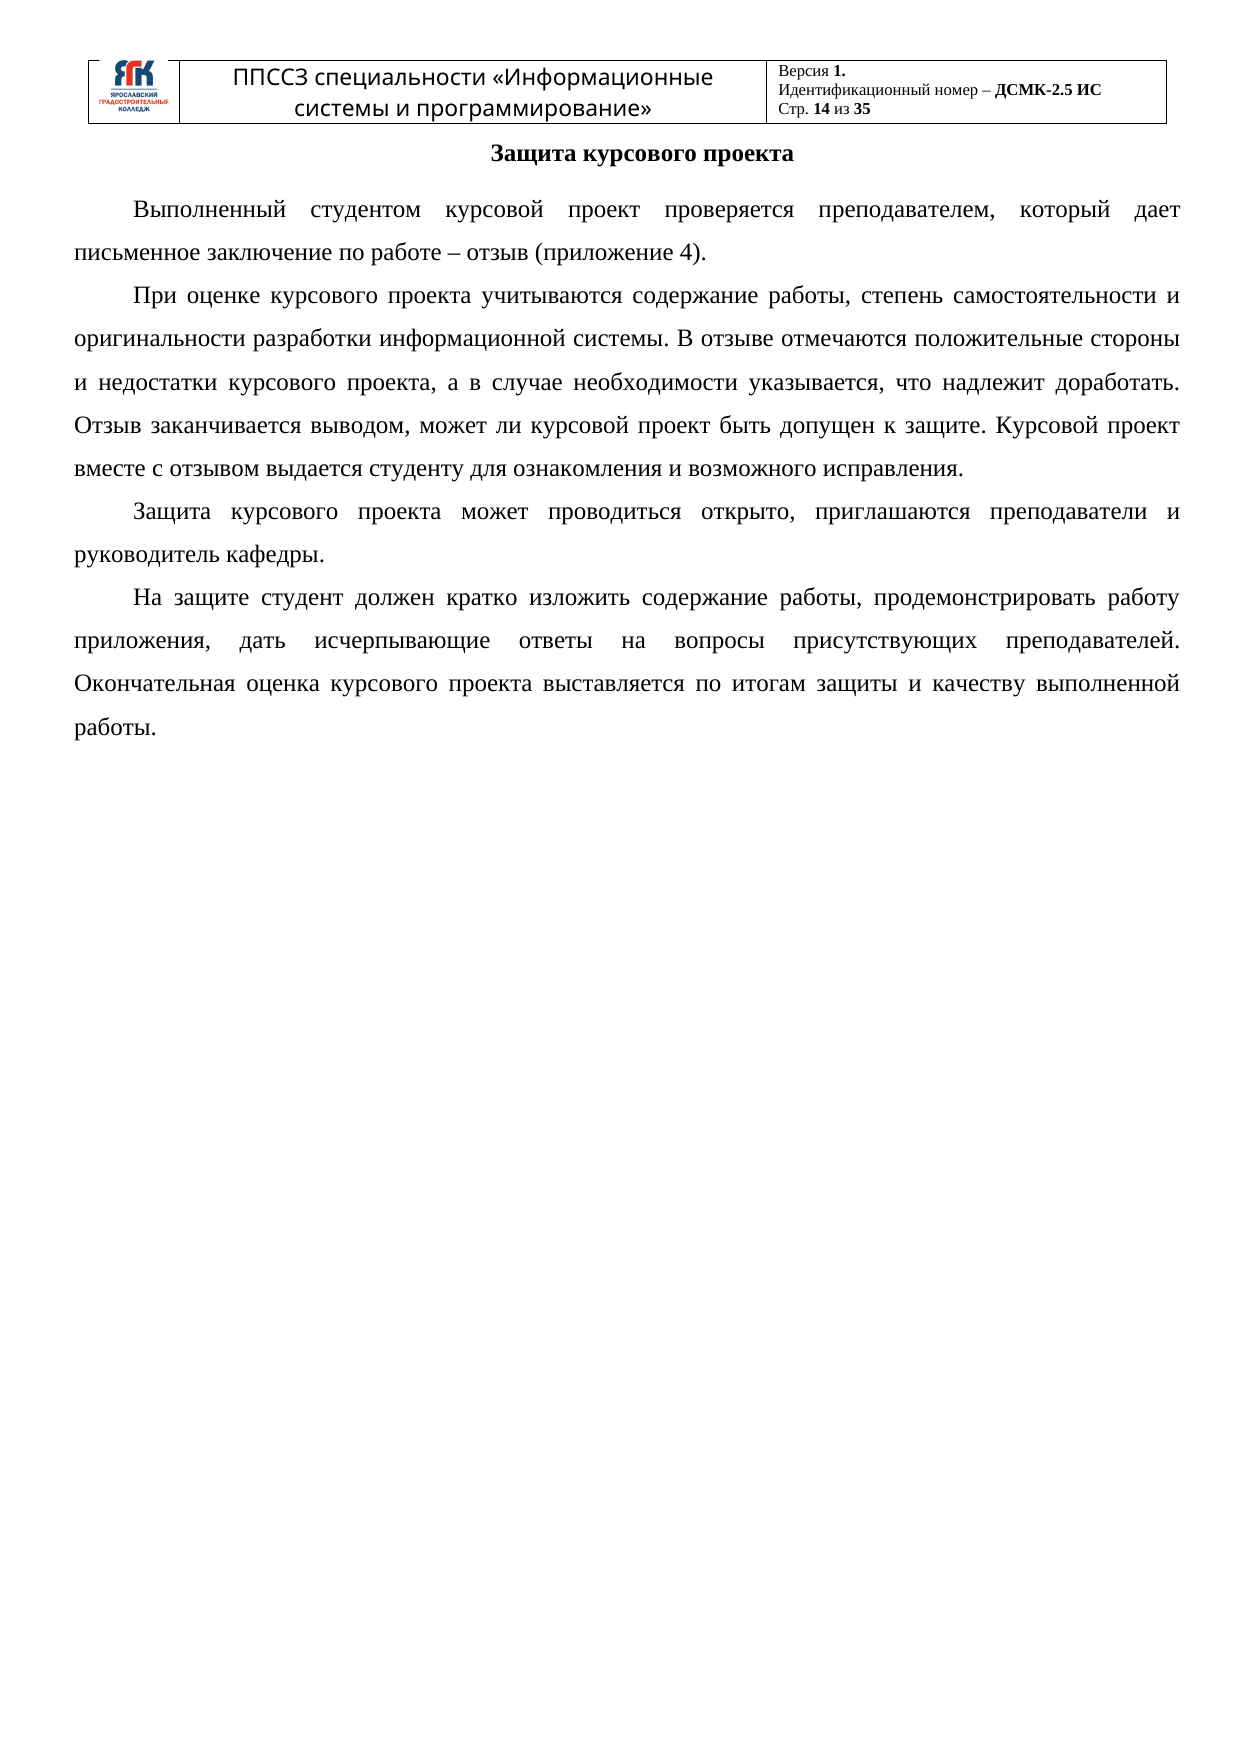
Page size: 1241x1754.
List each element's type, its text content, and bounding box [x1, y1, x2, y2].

picture [99, 60, 169, 112]
text Защита курсового проекта может проводиться открыто, приглашаются преподаватели и руководитель кафедры. [74, 496, 1181, 568]
text Выполненный студентом курсовой проект проверяется преподавателем, который дает письменное заключение по работе – отзыв (приложение 4). [74, 194, 1181, 266]
text Защита курсового проекта [103, 88, 1181, 167]
text На защите студент должен кратко изложить содержание работы, продемонстрировать работу приложения, дать исчерпывающие ответы на вопросы присутствующих преподавателей. Окончательная оценка курсового проекта выставляется по итогам защиты и качеству выполненной работы. [74, 582, 1181, 740]
text При оценке курсового проекта учитываются содержание работы, степень самостоятельности и оригинальности разработки информационной системы. В отзыве отмечаются положительные стороны и недостатки курсового проекта, а в случае необходимости указывается, что надлежит доработать. Отзыв заканчивается выводом, может ли курсовой проект быть допущен к защите. Курсовой проект вместе с отзывом выдается студенту для ознакомления и возможного исправления. [74, 280, 1181, 482]
